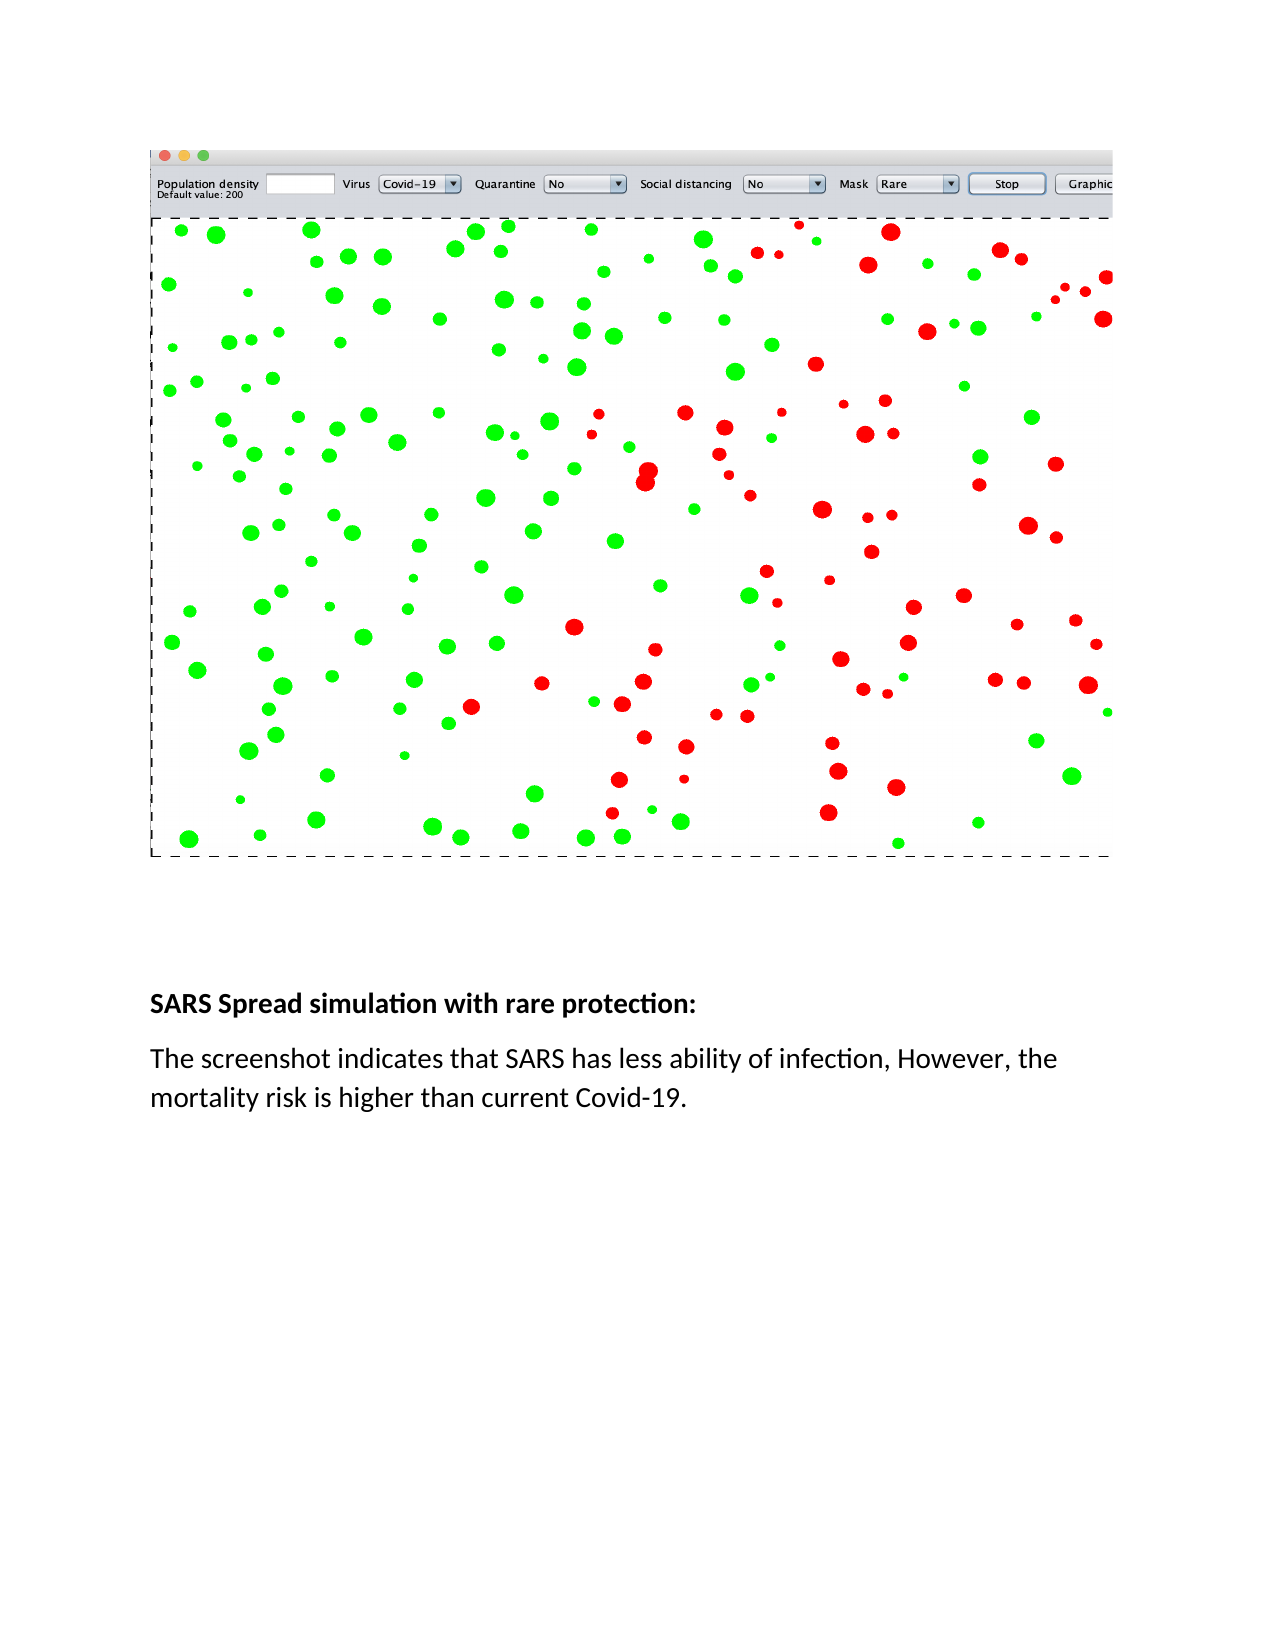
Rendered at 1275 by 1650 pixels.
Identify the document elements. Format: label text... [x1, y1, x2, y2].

text SARS Spread simulation with rare protection: [150, 985, 1125, 1021]
text The screenshot indicates that SARS has less ability of infection, However, the mortality risk is higher than current Covid-19. [150, 1041, 1125, 1114]
picture [150, 150, 1113, 857]
